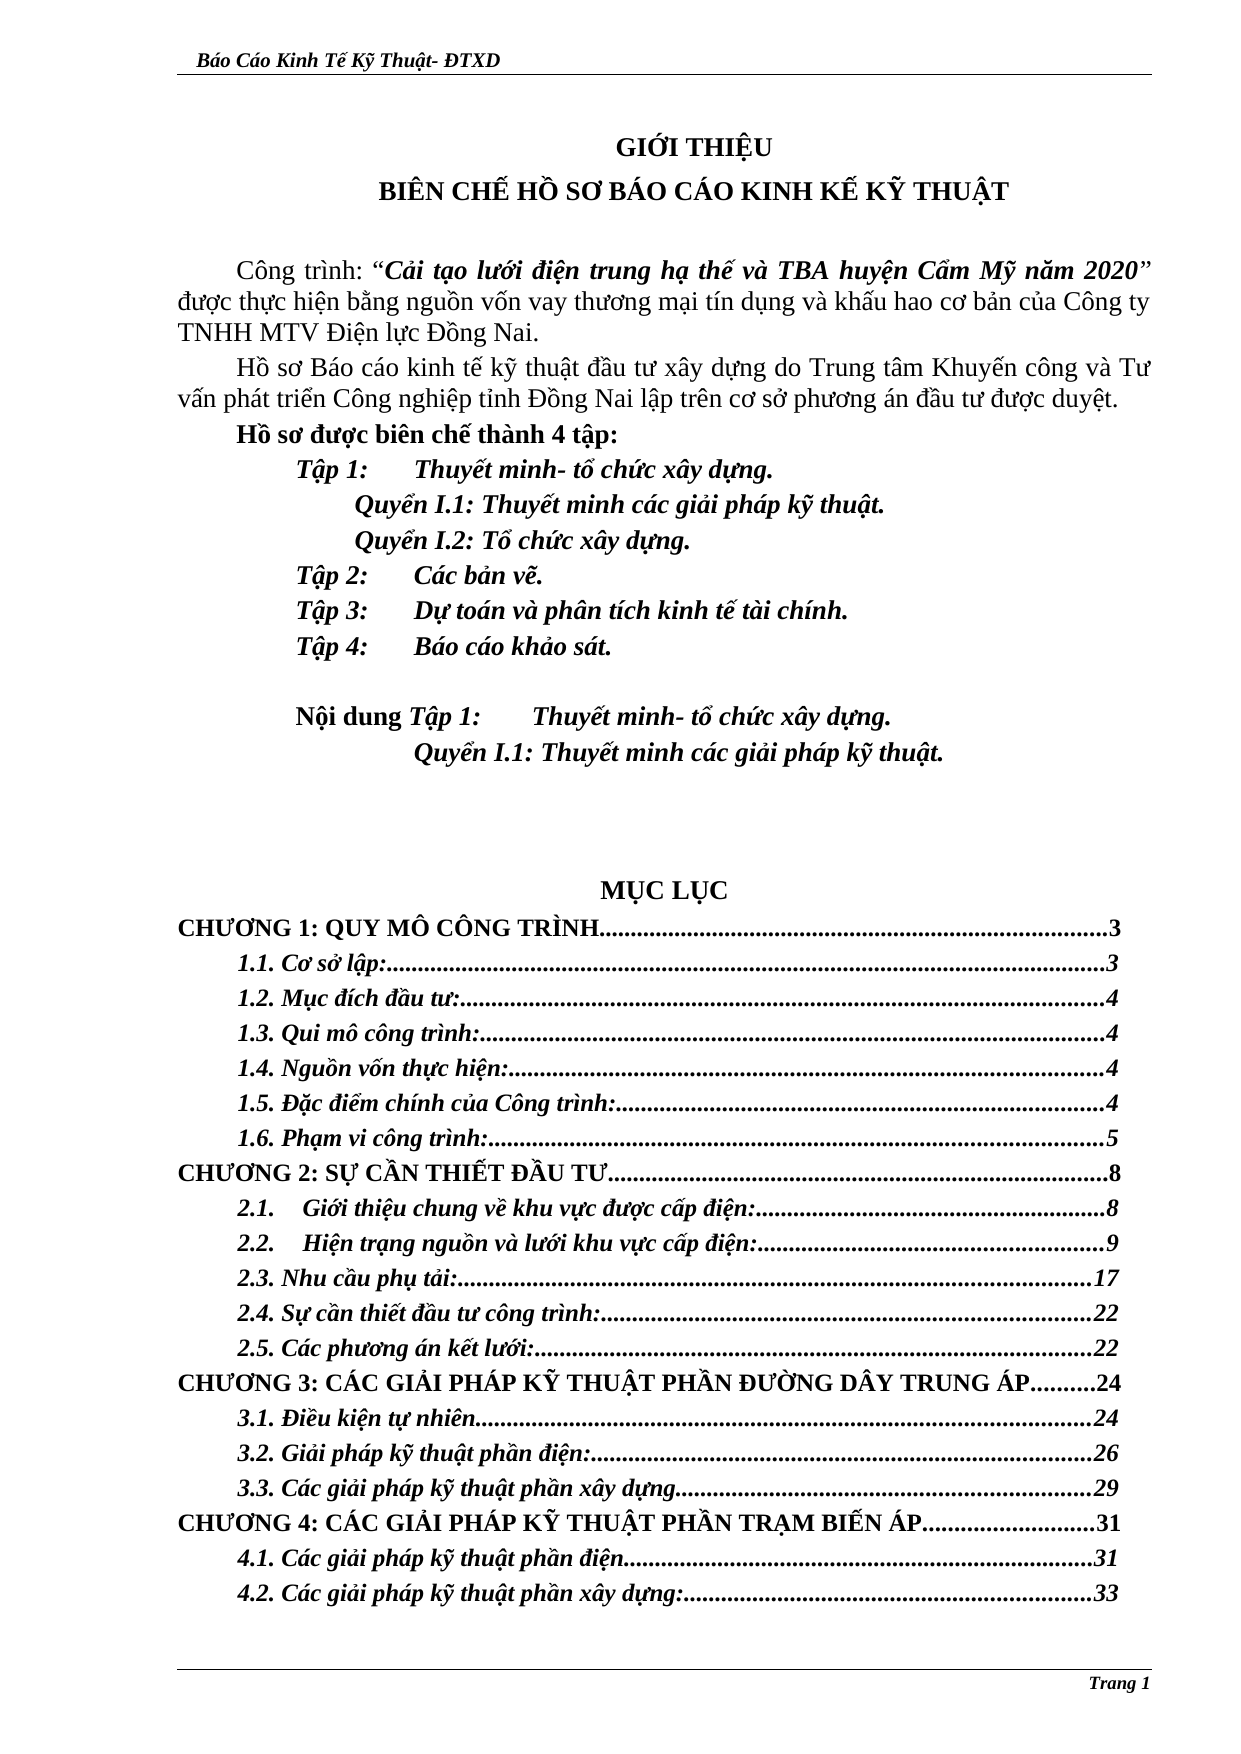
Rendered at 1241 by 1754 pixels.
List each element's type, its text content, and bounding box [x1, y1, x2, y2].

text Tập 1: Thuyết minh- tổ chức xây dựng. [236, 453, 1152, 484]
text Tập 4: Báo cáo khảo sát. [236, 630, 1152, 661]
text Nội dung Tập 1: Thuyết minh- tổ chức xây dựng. [236, 700, 1152, 732]
text BIÊN CHẾ HỒ SƠ BÁO CÁO KINH KẾ KỸ THUẬT [177, 175, 1152, 206]
text Quyển I.2: Tổ chức xây dựng. [236, 524, 1152, 555]
text Quyển I.1: Thuyết minh các giải pháp kỹ thuật. [236, 736, 1152, 767]
text Tập 2: Các bản vẽ. [236, 559, 1152, 590]
text Công trình: “Cải tạo lưới điện trung hạ thế và TBA huyện Cẩm Mỹ năm 2020” được thực hiện bằng nguồn vốn vay thương mại tín dụng và khấu hao cơ bản của Công ty TNHH MTV Điện lực Đồng Nai. [177, 254, 1152, 347]
text Tập 3: Dự toán và phân tích kinh tế tài chính. [236, 594, 1152, 626]
text Hồ sơ Báo cáo kinh tế kỹ thuật đầu tư xây dựng do Trung tâm Khuyến công và Tư vấn phát triển Công nghiệp tỉnh Đồng Nai lập trên cơ sở phương án đầu tư được duyệt. [177, 351, 1152, 414]
text Quyển I.1: Thuyết minh các giải pháp kỹ thuật. [236, 488, 1152, 520]
text GIỚI THIỆU [177, 131, 1152, 162]
text Hồ sơ được biên chế thành 4 tập: [177, 418, 1152, 449]
